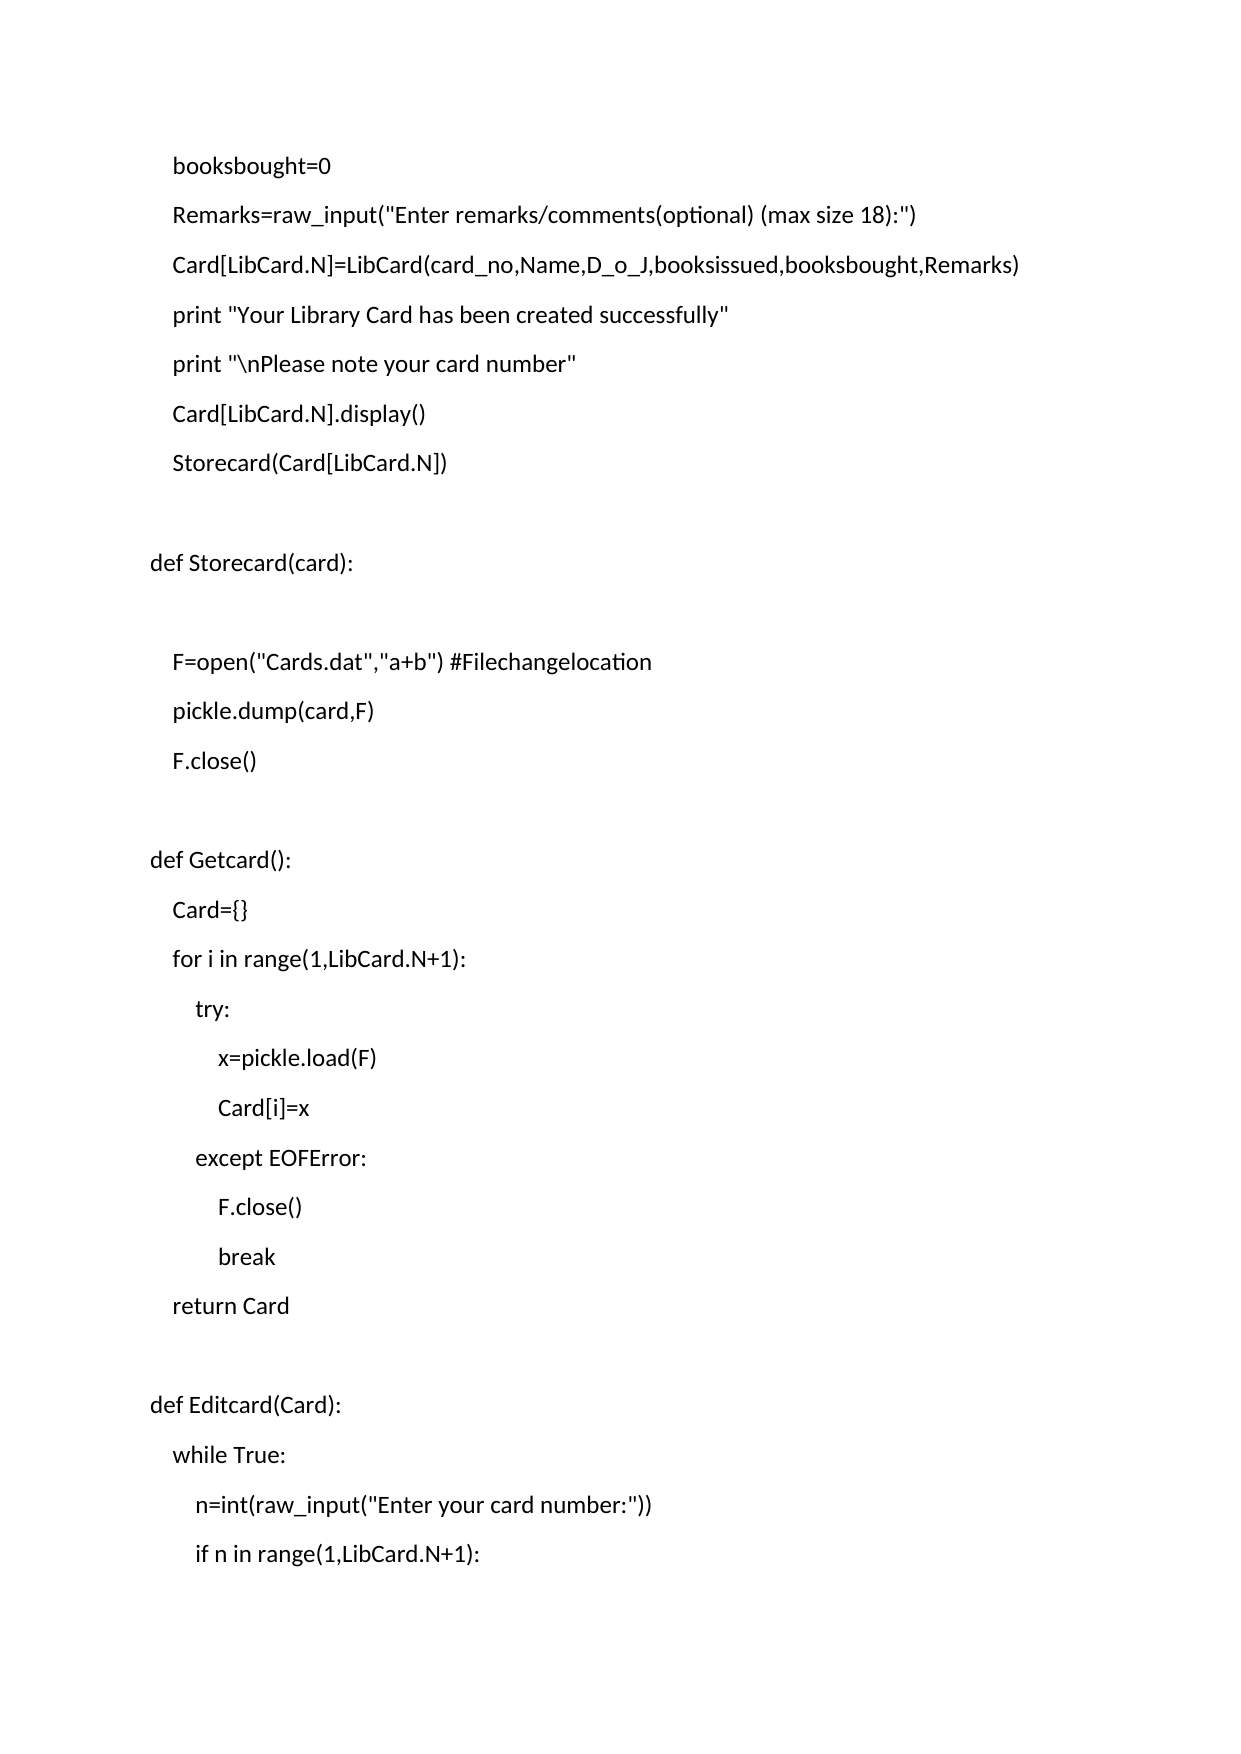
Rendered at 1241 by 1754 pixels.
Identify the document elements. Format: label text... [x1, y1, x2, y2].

text F=open("Cards.dat","a+b") #Filechangelocation [150, 646, 1090, 676]
text return Card [150, 1290, 1090, 1321]
text x=pickle.load(F) [150, 1042, 1090, 1073]
text def Storecard(card): [150, 547, 1090, 577]
text try: [150, 993, 1090, 1023]
text print "\nPlease note your card number" [150, 348, 1090, 379]
text break [150, 1241, 1090, 1271]
text for i in range(1,LibCard.N+1): [150, 943, 1090, 974]
text while True: [150, 1439, 1090, 1470]
text Card[i]=x [150, 1092, 1090, 1123]
text def Editcard(Card): [150, 1389, 1090, 1420]
text Storecard(Card[LibCard.N]) [150, 447, 1090, 478]
text except EOFError: [150, 1142, 1090, 1172]
text F.close() [150, 745, 1090, 776]
text print "Your Library Card has been created successfully" [150, 299, 1090, 329]
text booksbought=0 [150, 150, 1090, 181]
text def Getcard(): [150, 844, 1090, 875]
text n=int(raw_input("Enter your card number:")) [150, 1489, 1090, 1519]
text Remarks=raw_input("Enter remarks/comments(optional) (max size 18):") [150, 199, 1090, 230]
text Card[LibCard.N]=LibCard(card_no,Name,D_o_J,booksissued,booksbought,Remarks) [150, 249, 1090, 280]
text F.close() [150, 1191, 1090, 1222]
text Card[LibCard.N].display() [150, 398, 1090, 428]
text Card={} [150, 894, 1090, 924]
text if n in range(1,LibCard.N+1): [150, 1538, 1090, 1569]
text pickle.dump(card,F) [150, 695, 1090, 726]
